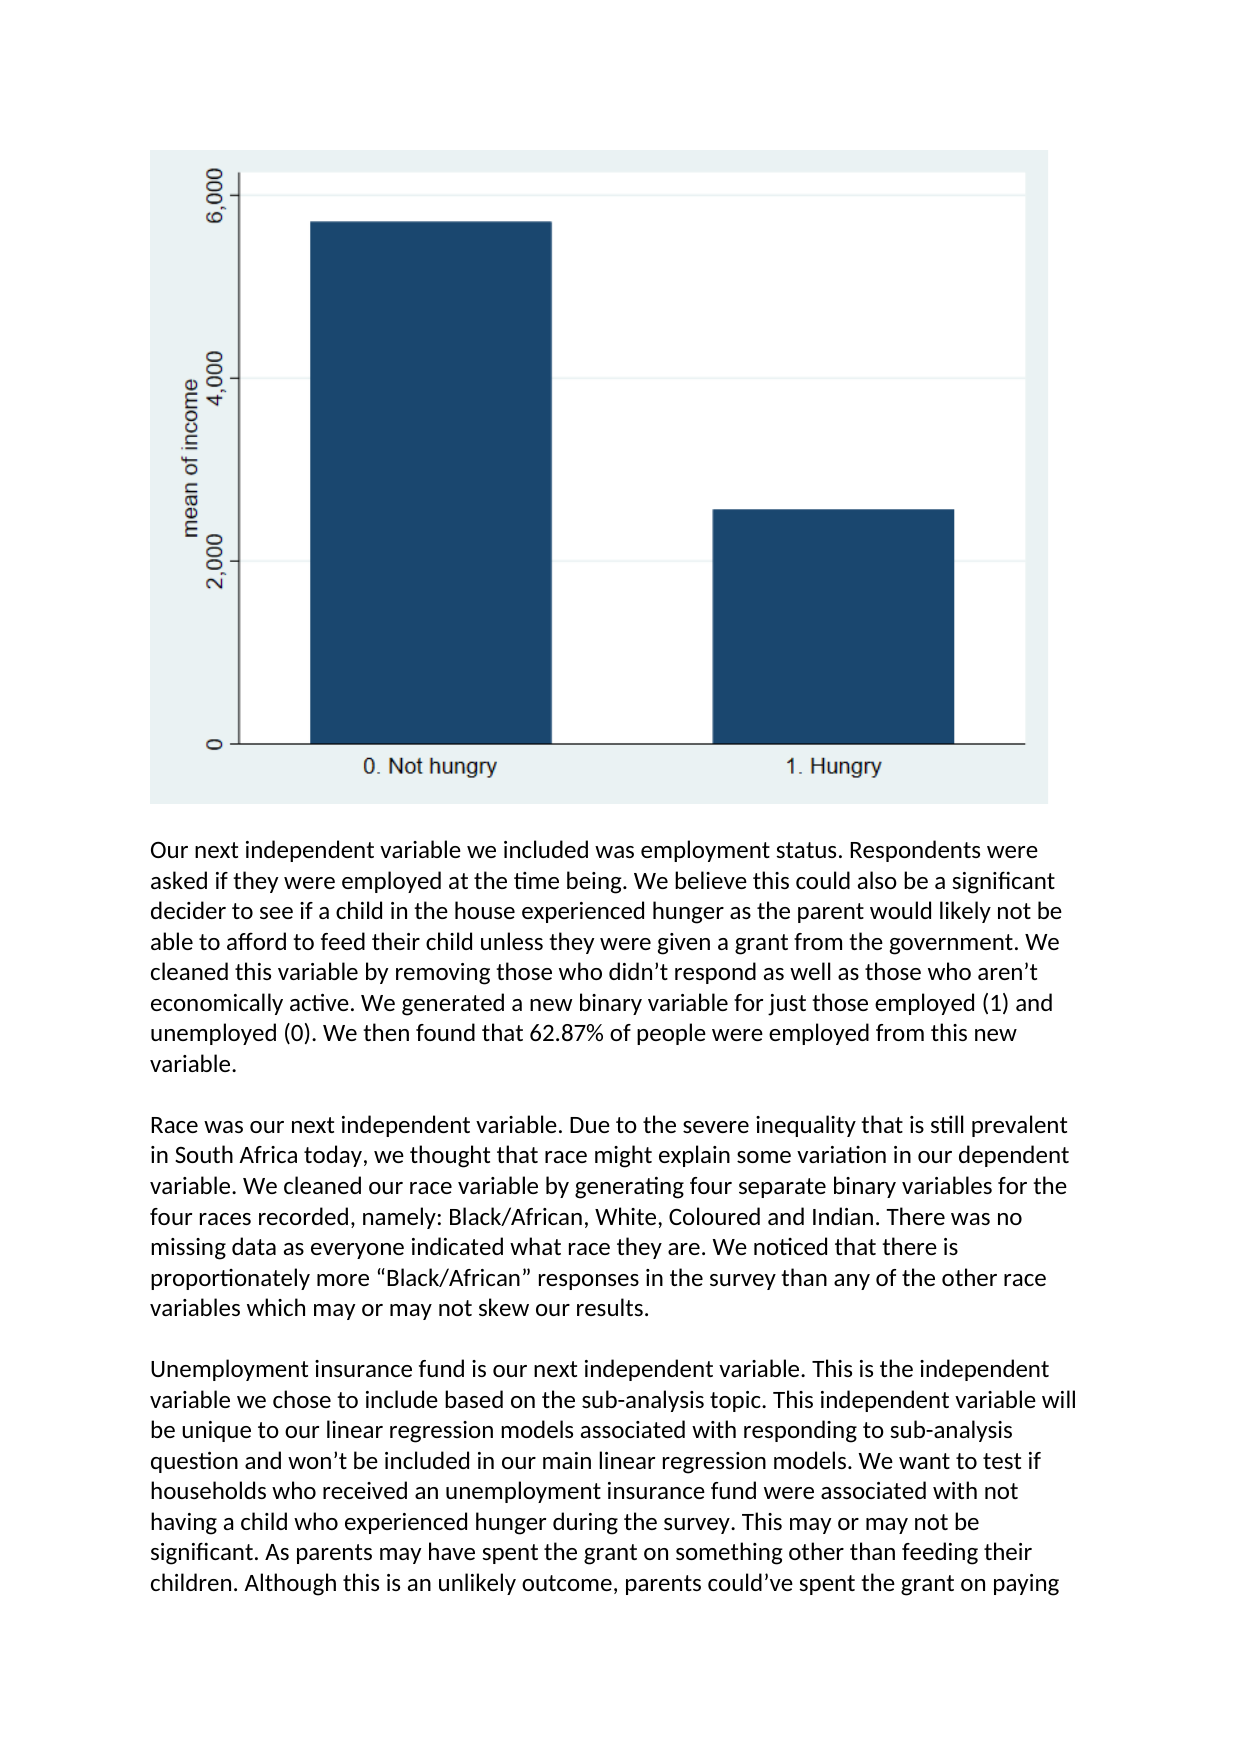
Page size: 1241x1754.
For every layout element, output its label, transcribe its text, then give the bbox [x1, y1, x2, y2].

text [150, 1353, 1090, 1597]
text Race was our next independent variable. Due to the severe inequality that is still prevalent in South Africa today, we thought that race might explain some variation in our dependent variable. We cleaned our race variable by generating four separate binary variables for the four races recorded, namely: Black/African, White, Coloured and Indian. There was no missing data as everyone indicated what race they are. We noticed that there is proportionately more “Black/African” responses in the survey than any of the other race variables which may or may not skew our results. [150, 1109, 1090, 1323]
text Our next independent variable we included was employment status. Respondents were asked if they were employed at the time being. We believe this could also be a significant decider to see if a child in the house experienced hunger as the parent would likely not be able to afford to feed their child unless they were given a grant from the government. We cleaned this variable by removing those who didn’t respond as well as those who aren’t economically active. We generated a new binary variable for just those employed (1) and unemployed (0). We then found that 62.87% of people were employed from this new variable. [150, 834, 1090, 1078]
picture [150, 150, 1049, 804]
